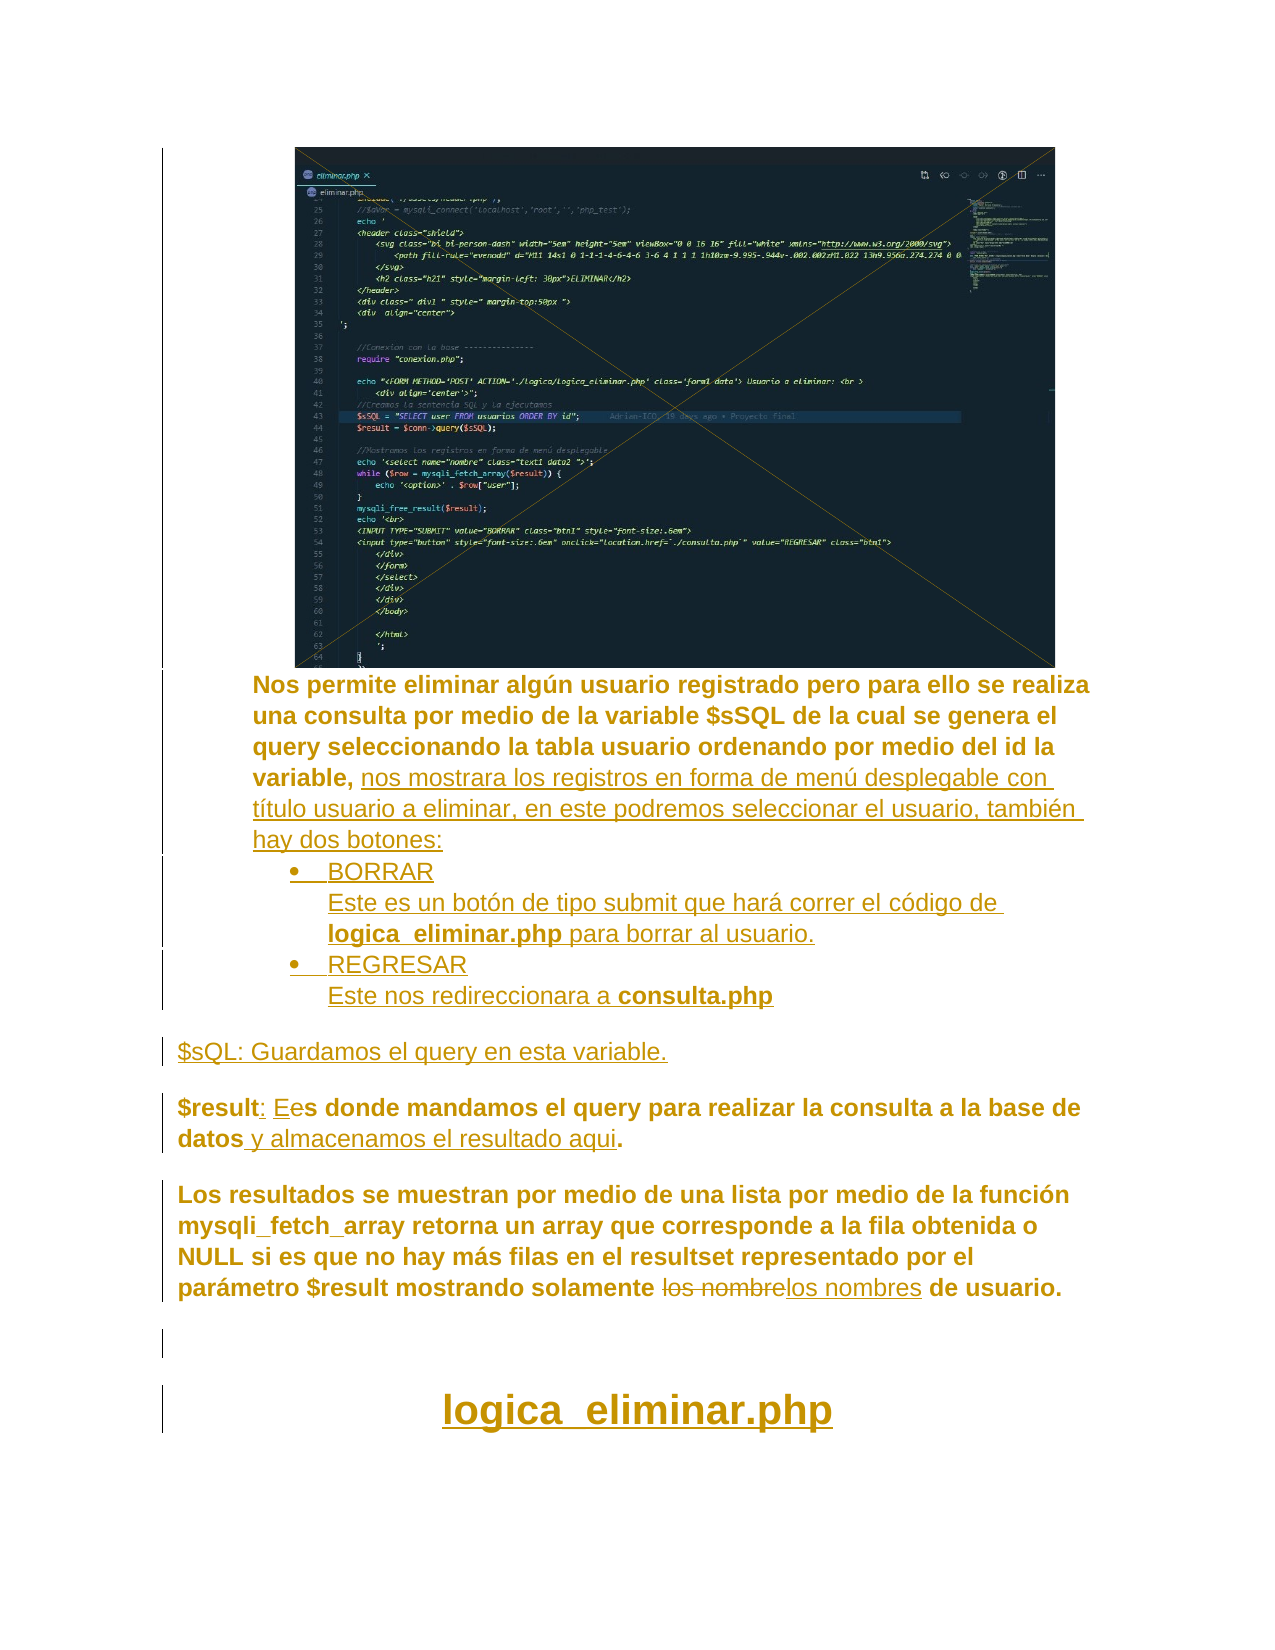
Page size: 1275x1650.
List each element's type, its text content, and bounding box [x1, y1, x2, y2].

text $result s donde mandamos el query para realizar la consulta a la base de datos. [177, 1093, 1098, 1153]
picture [297, 409, 1053, 668]
picture [296, 147, 1054, 406]
text Los resultados se muestran por medio de una lista por medio de la función mysqli_fetch_array retorna un array que corresponde a la fila obtenida o NULL si es que no hay más filas en el resultset representado por el parámetro $result mostrando solamente de usuario. [177, 1180, 1098, 1302]
list Nos permite eliminar algún usuario registrado pero para ello se realiza una consulta por medio de la variable $sSQL de la cual se genera el query seleccionando la tabla usuario ordenando por medio del id la variable, [252, 670, 1098, 854]
picture [677, 148, 1056, 667]
picture [294, 148, 673, 667]
